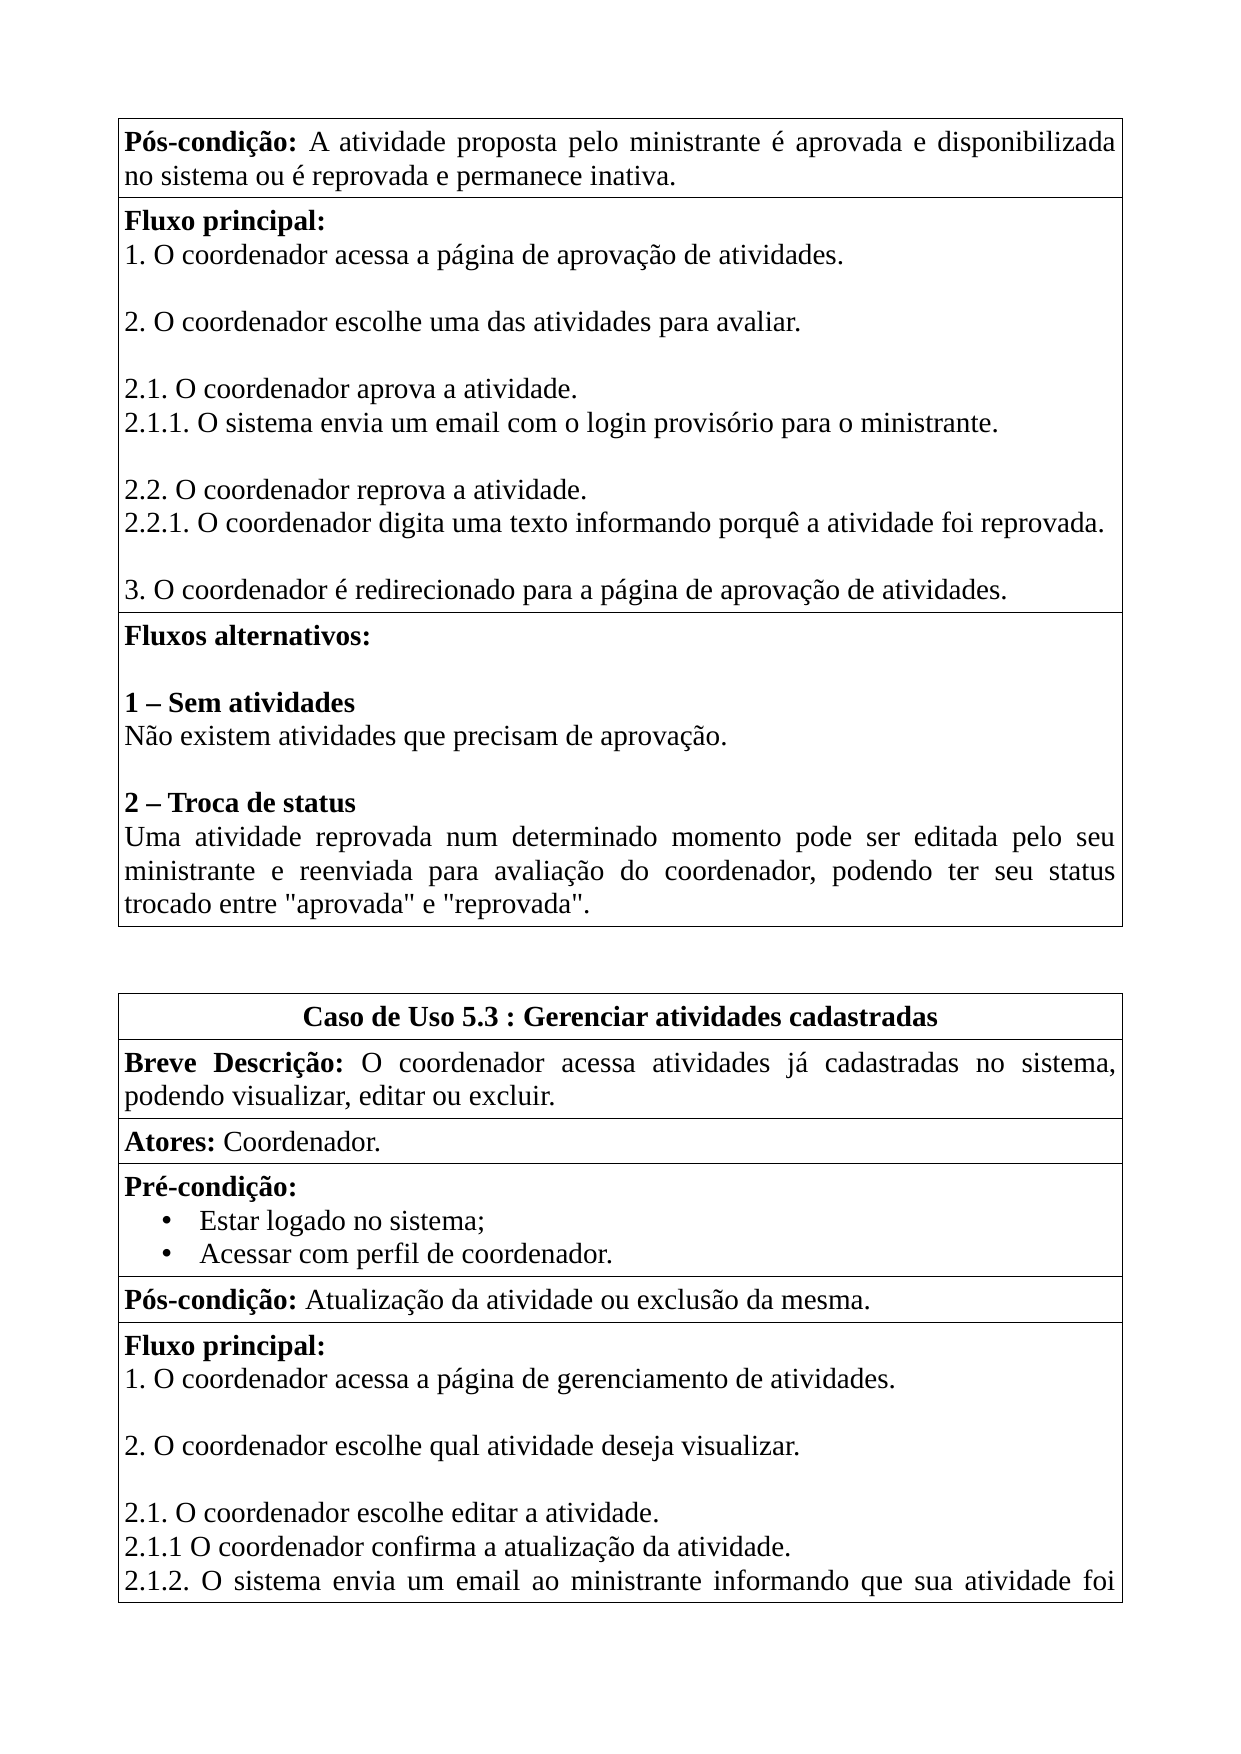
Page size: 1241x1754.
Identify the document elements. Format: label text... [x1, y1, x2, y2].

table_cell Breve Descrição: O coordenador acessa atividades já cadastradas no sistema, podendo visualizar, editar ou excluir. [119, 1040, 1122, 1118]
table_cell Fluxo principal: 1. O coordenador acessa a página de aprovação de atividades. 2. O coordenador escolhe uma das atividades para avaliar. 2.1. O coordenador aprova a atividade. 2.1.1. O sistema envia um email com o login provisório para o ministrante. 2.2. O coordenador reprova a atividade. 2.2.1. O coordenador digita uma texto informando porquê a atividade foi reprovada. 3. O coordenador é redirecionado para a página de aprovação de atividades. [119, 198, 1122, 612]
table_header Caso de Uso 5.3 : Gerenciar atividades cadastradas [119, 994, 1122, 1039]
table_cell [119, 1323, 1122, 1602]
table_cell Atores: Coordenador. [119, 1119, 1122, 1163]
table_cell Fluxos alternativos: 1 – Sem atividades Não existem atividades que precisam de aprovação. 2 – Troca de status Uma atividade reprovada num determinado momento pode ser editada pelo seu ministrante e reenviada para avaliação do coordenador, podendo ter seu status trocado entre "aprovada" e "reprovada". [119, 613, 1122, 926]
table_cell Pós-condição: Atualização da atividade ou exclusão da mesma. [119, 1277, 1122, 1322]
table_cell Pré-condição: Estar logado no sistema; Acessar com perfil de coordenador. [119, 1164, 1122, 1276]
table_cell Pós-condição: A atividade proposta pelo ministrante é aprovada e disponibilizada no sistema ou é reprovada e permanece inativa. [119, 119, 1122, 197]
